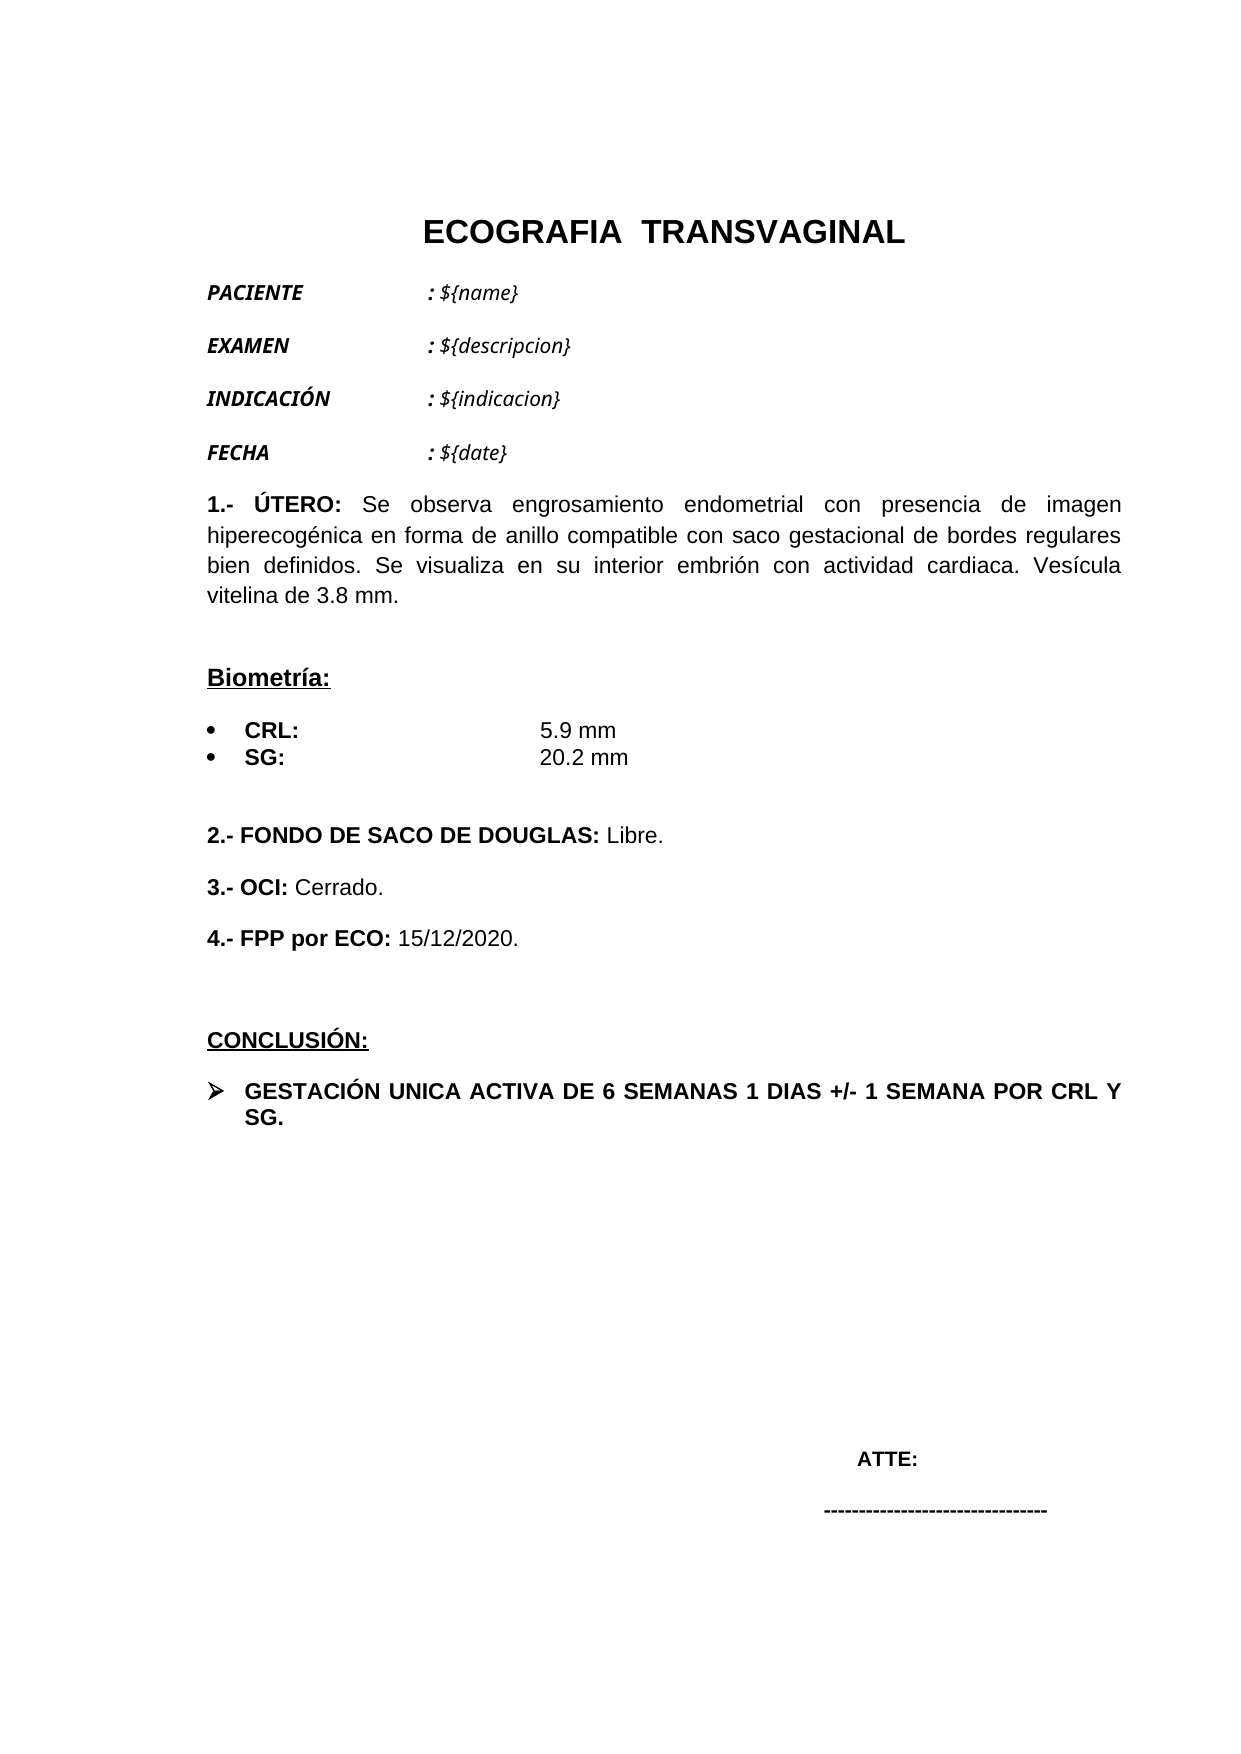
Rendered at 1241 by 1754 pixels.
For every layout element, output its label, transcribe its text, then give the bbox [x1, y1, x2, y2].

text 1.- ÚTERO: Se observa engrosamiento endometrial con presencia de imagen hiperecogénica en forma de anillo compatible con saco gestacional de bordes regulares bien definidos. Se visualiza en su interior embrión con actividad cardiaca. Vesícula vitelina de 3.8 mm. [207, 491, 1122, 608]
text 4.- FPP por ECO: 15/12/2020. [207, 924, 1122, 951]
text EXAMEN : ${descripcion} [207, 331, 1122, 359]
list SG: 20.2 mm [207, 743, 1122, 770]
text 2.- FONDO DE SACO DE DOUGLAS: Libre. [207, 822, 1122, 849]
text ECOGRAFIA TRANSVAGINAL [207, 213, 1122, 251]
text FECHA : ${date} [207, 438, 1122, 466]
text 3.- OCI: Cerrado. [207, 873, 1122, 900]
list CRL: 5.9 mm [207, 717, 1122, 743]
list GESTACIÓN UNICA ACTIVA DE 6 SEMANAS 1 DIAS +/- 1 SEMANA POR CRL Y SG. [207, 1078, 1122, 1130]
text INDICACIÓN : ${indicacion} [207, 384, 1122, 413]
text -------------------------------- [207, 1496, 1122, 1524]
text ATTE: [207, 1447, 1122, 1471]
text CONCLUSIÓN: [207, 1027, 1122, 1053]
text PACIENTE : ${name} [207, 278, 1122, 306]
text Biometría: [207, 663, 1122, 692]
